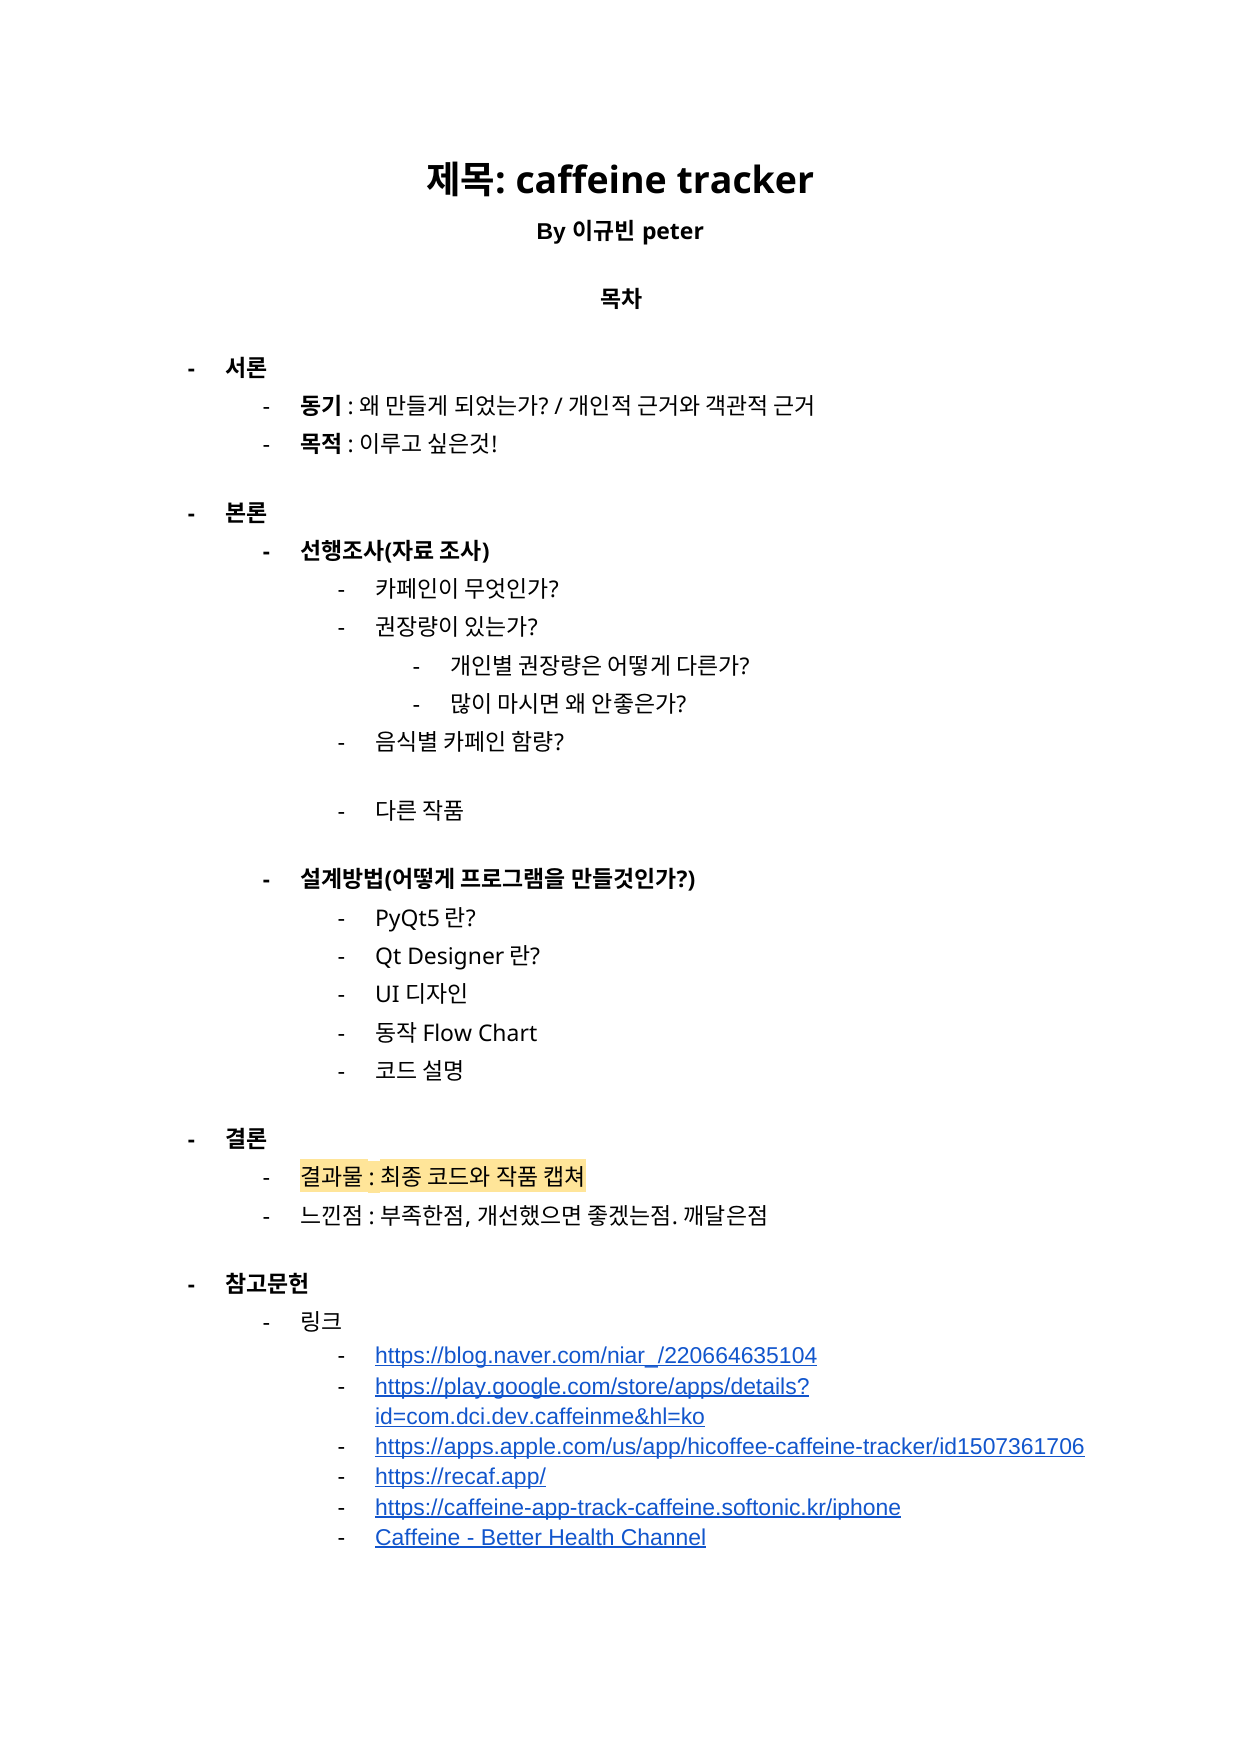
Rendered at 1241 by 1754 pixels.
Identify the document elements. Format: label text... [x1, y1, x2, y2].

list 느낀점 : 부족한점, 개선했으면 좋겠는점. 깨달은점 [262, 1198, 1090, 1231]
list 결과물 : 최종 코드와 작품 캡쳐 [262, 1159, 368, 1193]
list 코드 설명 [337, 1053, 1090, 1086]
list 선행조사(자료 조사) [262, 533, 1090, 566]
list Caffeine - Better Health Channel [337, 1524, 1090, 1550]
list 음식별 카페인 함량? [337, 724, 1090, 758]
list 카페인이 무엇인가? [337, 571, 1090, 604]
list 설계방법(어떻게 프로그램을 만들것인가?) [262, 861, 1090, 894]
list 참고문헌 [187, 1266, 1090, 1299]
list 동작 Flow Chart [337, 1014, 1090, 1048]
list https://recaf.app/ [337, 1463, 1090, 1489]
list Qt Designer란? [337, 938, 1090, 971]
list 서론 [187, 349, 1090, 383]
list 결과물 : 최종 코드와 작품 캡쳐 [380, 1159, 1090, 1193]
list 권장량이 있는가? [337, 609, 1090, 643]
list https://apps.apple.com/us/app/hicoffee-caffeine-tracker/id1507361706 [337, 1433, 1090, 1459]
text 목차 [525, 281, 1090, 314]
list 결론 [187, 1121, 1090, 1154]
list 목적 : 이루고 싶은것! [262, 426, 1090, 459]
list UI 디자인 [337, 976, 1090, 1009]
list 다른 작품 [337, 793, 1090, 826]
list 동기 : 왜 만들게 되었는가? / 개인적 근거와 객관적 근거 [262, 388, 1090, 421]
text 제목: caffeine tracker [150, 150, 1090, 204]
list https://play.google.com/store/apps/details?id=com.dci.dev.caffeinme&hl=ko [337, 1373, 1090, 1429]
list 본론 [187, 494, 1090, 528]
list PyQt5란? [337, 899, 1090, 933]
text By 이규빈 peter [150, 213, 1090, 246]
list 링크 [262, 1304, 1090, 1337]
list https://blog.naver.com/niar_/220664635104 [337, 1342, 1090, 1369]
list https://caffeine-app-track-caffeine.softonic.kr/iphone [337, 1493, 1090, 1520]
list 많이 마시면 왜 안좋은가? [412, 686, 1090, 719]
list 개인별 권장량은 어떻게 다른가? [412, 648, 1090, 681]
